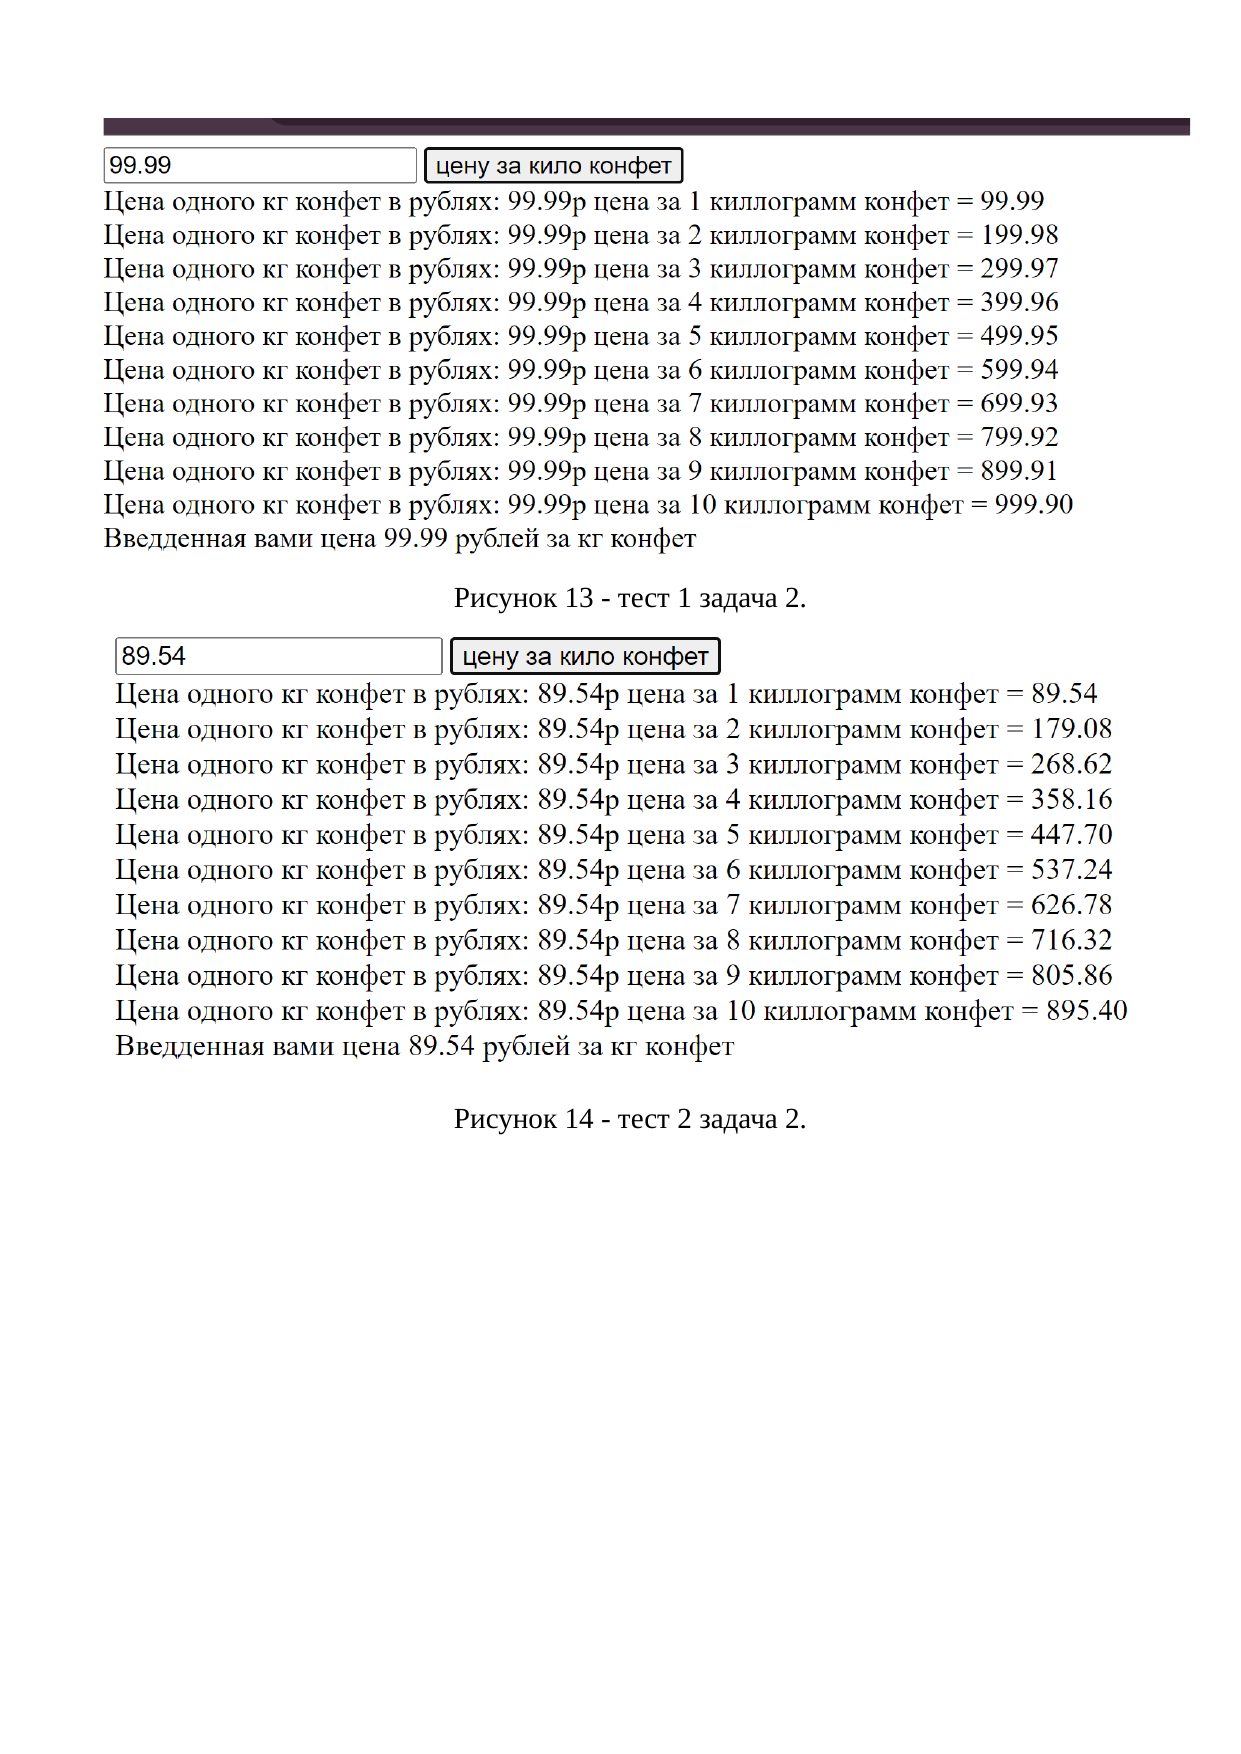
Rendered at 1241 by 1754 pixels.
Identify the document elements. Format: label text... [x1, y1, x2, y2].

text Рисунок 13 - тест 1 задача 2. [103, 580, 1157, 613]
picture [103, 118, 1191, 559]
text Рисунок 14 - тест 2 задача 2. [103, 1102, 1157, 1135]
picture [103, 634, 1191, 1081]
